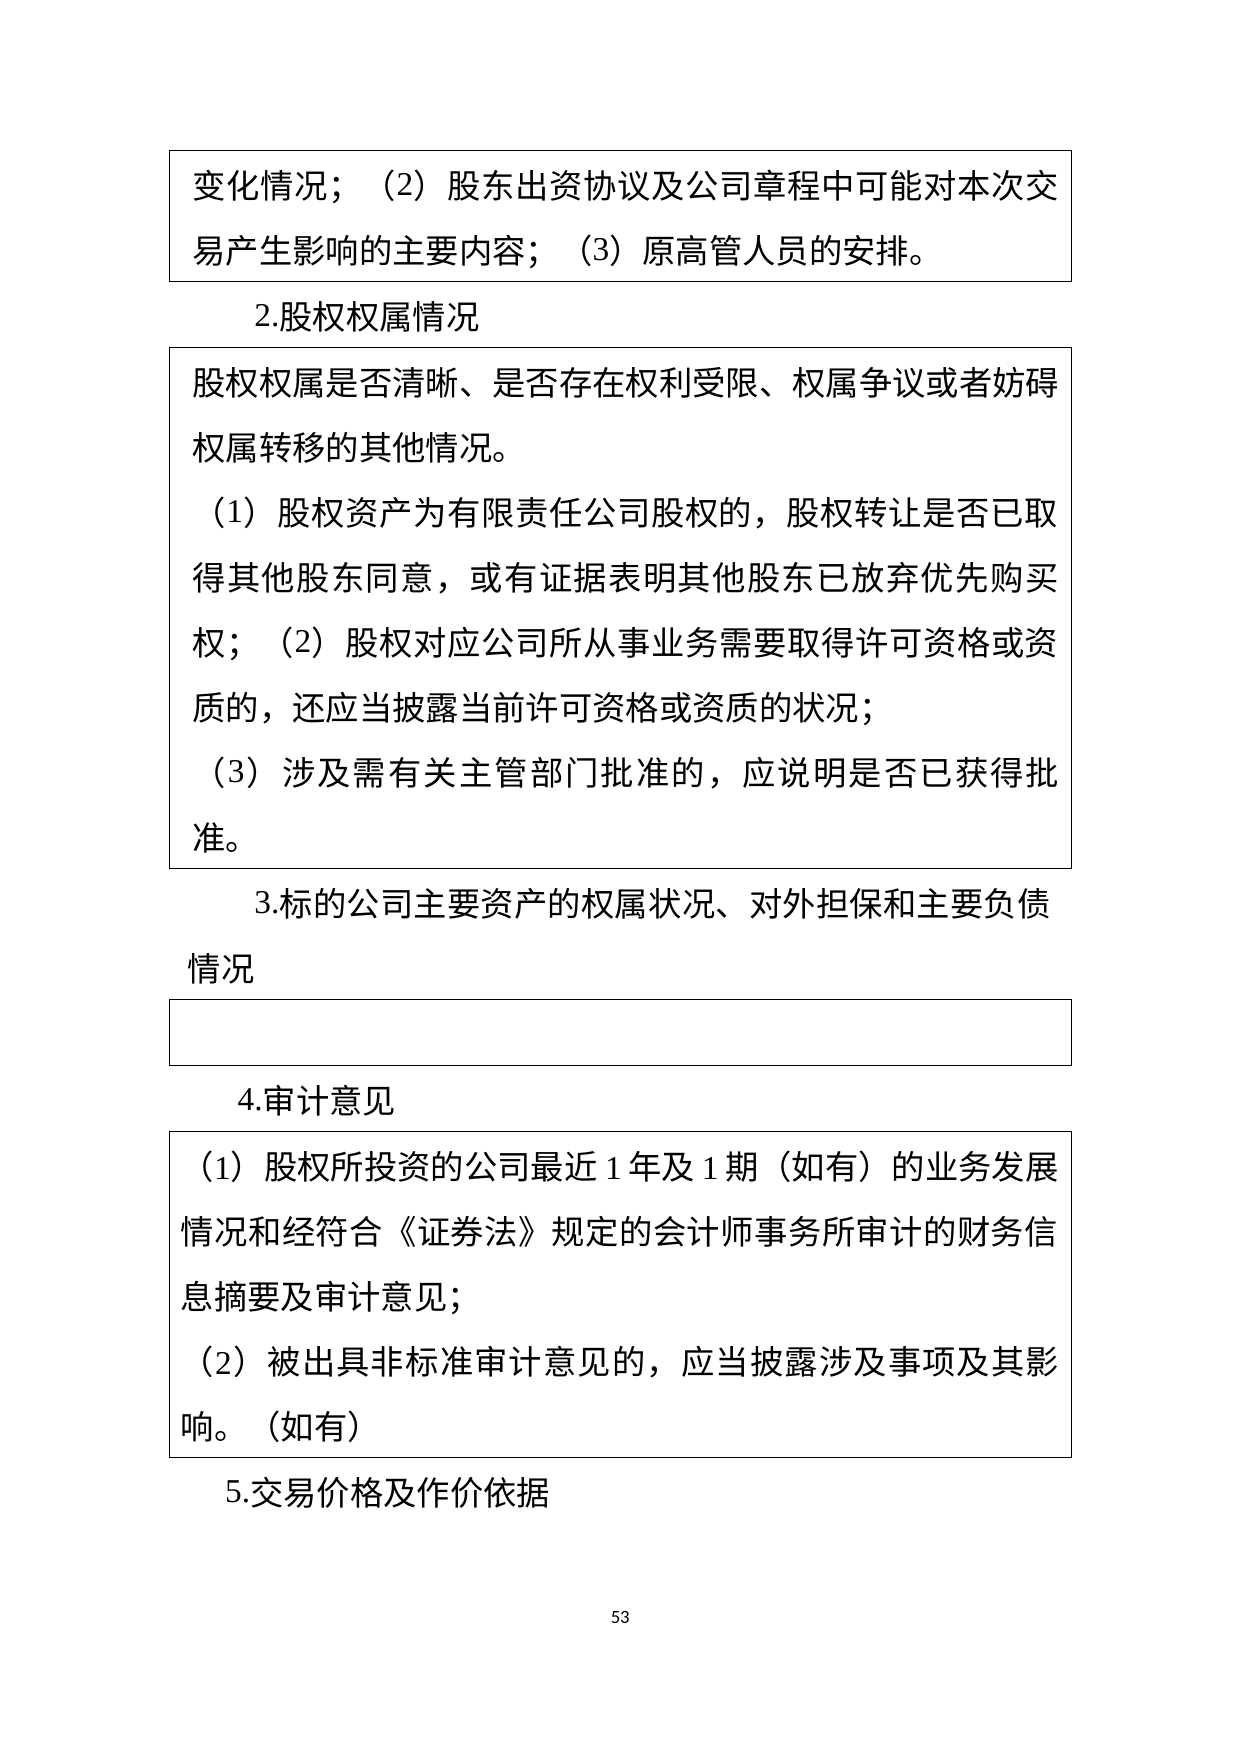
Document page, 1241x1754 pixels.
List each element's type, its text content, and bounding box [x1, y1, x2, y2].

table_header （1）股权所投资的公司最近1年及1期（如有）的业务发展情况和经符合《证券法》规定的会计师事务所审计的财务信息摘要及审计意见； （2）被出具非标准审计意见的，应当披露涉及事项及其影响。（如有） [170, 1132, 1071, 1457]
list 5.交易价格及作价依据 [225, 1458, 1053, 1523]
text 4.审计意见 [187, 1066, 1053, 1131]
table_header 股权权属是否清晰、是否存在权利受限、权属争议或者妨碍权属转移的其他情况。 （1）股权资产为有限责任公司股权的，股权转让是否已取得其他股东同意，或有证据表明其他股东已放弃优先购买权；（2）股权对应公司所从事业务需要取得许可资格或资质的，还应当披露当前许可资格或资质的状况； （3）涉及需有关主管部门批准的，应说明是否已获得批准。 [170, 348, 1071, 868]
text 2.股权权属情况 [187, 282, 1053, 347]
text 3.标的公司主要资产的权属状况、对外担保和主要负债情况 [187, 869, 1053, 999]
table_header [170, 151, 1071, 281]
table_header [170, 1000, 1071, 1065]
